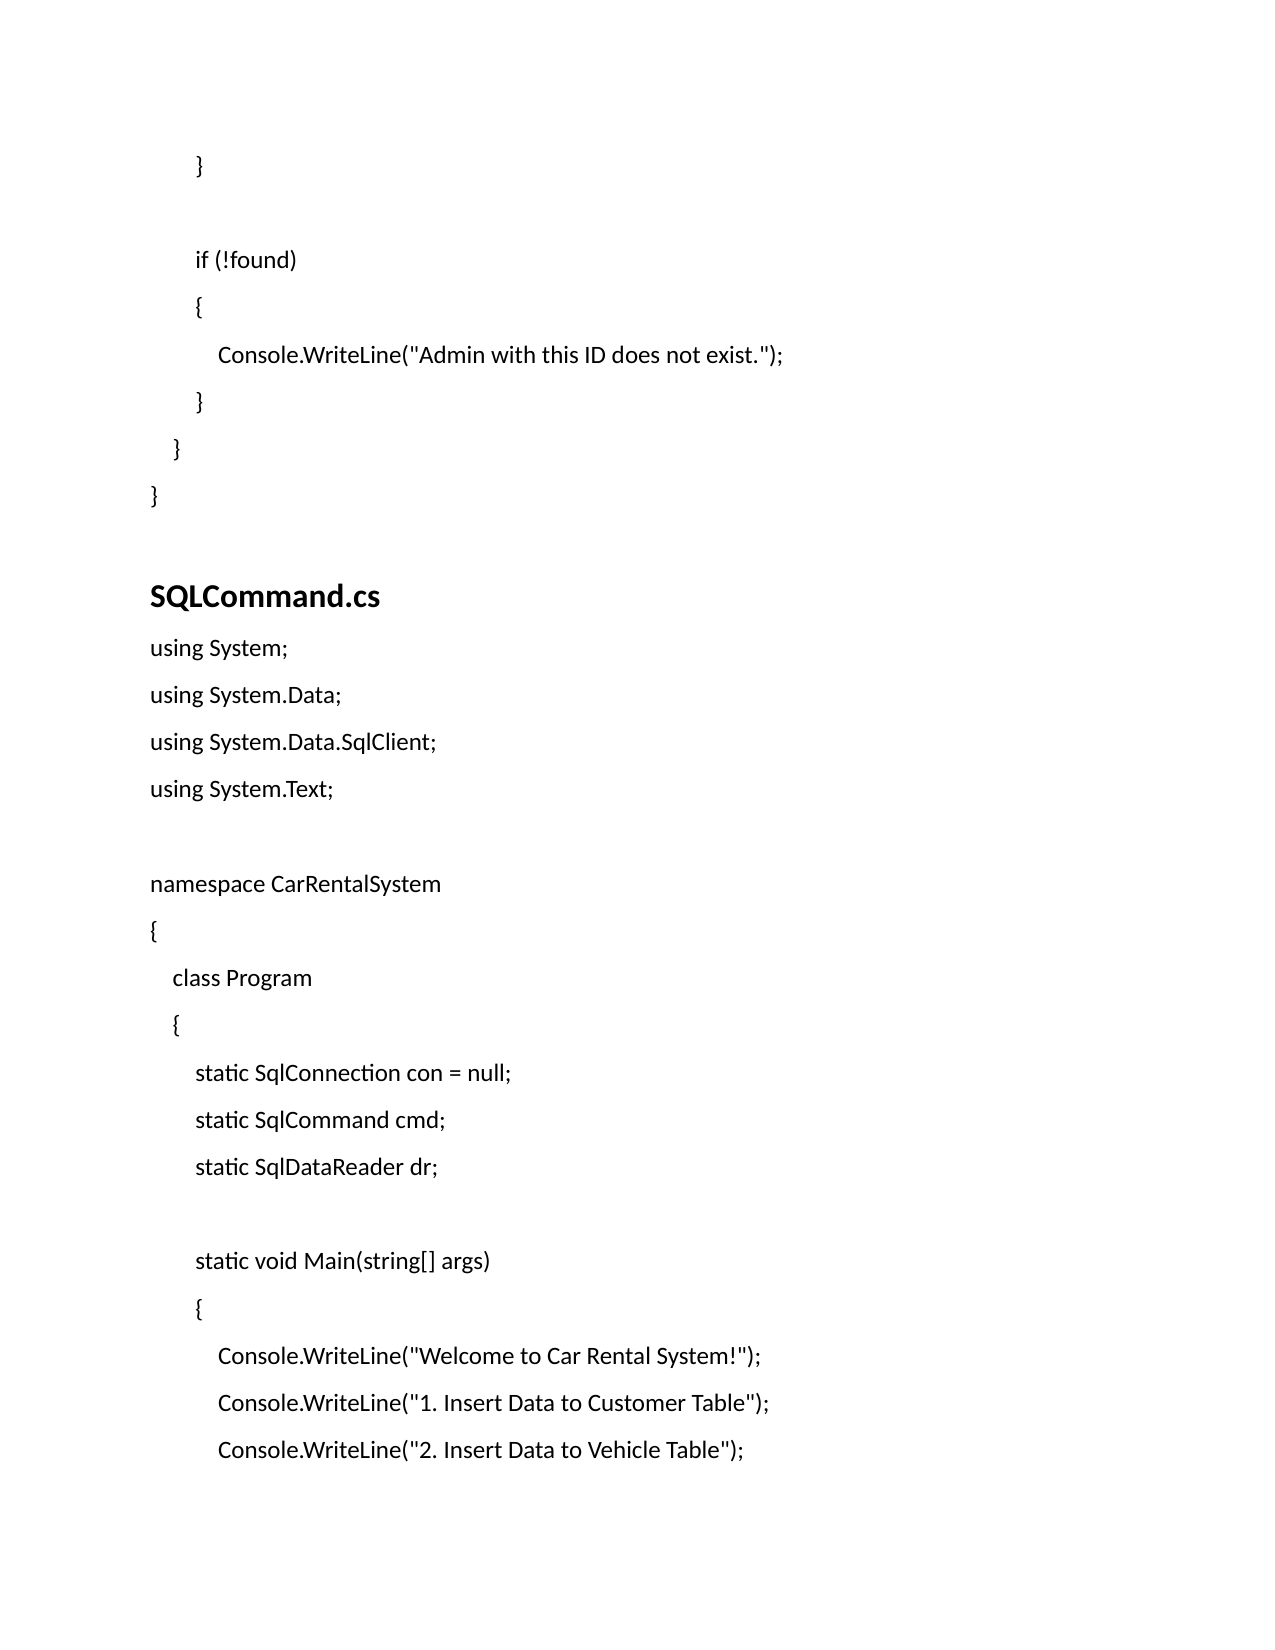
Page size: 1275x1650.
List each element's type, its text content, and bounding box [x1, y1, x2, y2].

text static SqlDataReader dr; [150, 1151, 1125, 1182]
text Console.WriteLine("1. Insert Data to Customer Table"); [150, 1387, 1125, 1418]
text if (!found) [150, 244, 1125, 275]
text using System.Text; [150, 774, 1125, 804]
text { [150, 1293, 1125, 1323]
text using System.Data.SqlClient; [150, 726, 1125, 757]
text Console.WriteLine("Admin with this ID does not exist."); [150, 339, 1125, 369]
text { [150, 915, 1125, 946]
text } [150, 386, 1125, 416]
text using System; [150, 632, 1125, 663]
text static void Main(string[] args) [150, 1246, 1125, 1276]
text class Program [150, 962, 1125, 993]
text static SqlCommand cmd; [150, 1104, 1125, 1134]
text { [150, 1009, 1125, 1040]
text static SqlConnection con = null; [150, 1057, 1125, 1087]
text SQLCommand.cs [150, 575, 1125, 615]
text { [150, 292, 1125, 322]
text } [150, 150, 1125, 181]
text } [150, 433, 1125, 464]
text using System.Data; [150, 679, 1125, 710]
text Console.WriteLine("Welcome to Car Rental System!"); [150, 1340, 1125, 1370]
text Console.WriteLine("2. Insert Data to Vehicle Table"); [150, 1434, 1125, 1465]
text namespace CarRentalSystem [150, 868, 1125, 898]
text } [150, 480, 1125, 511]
